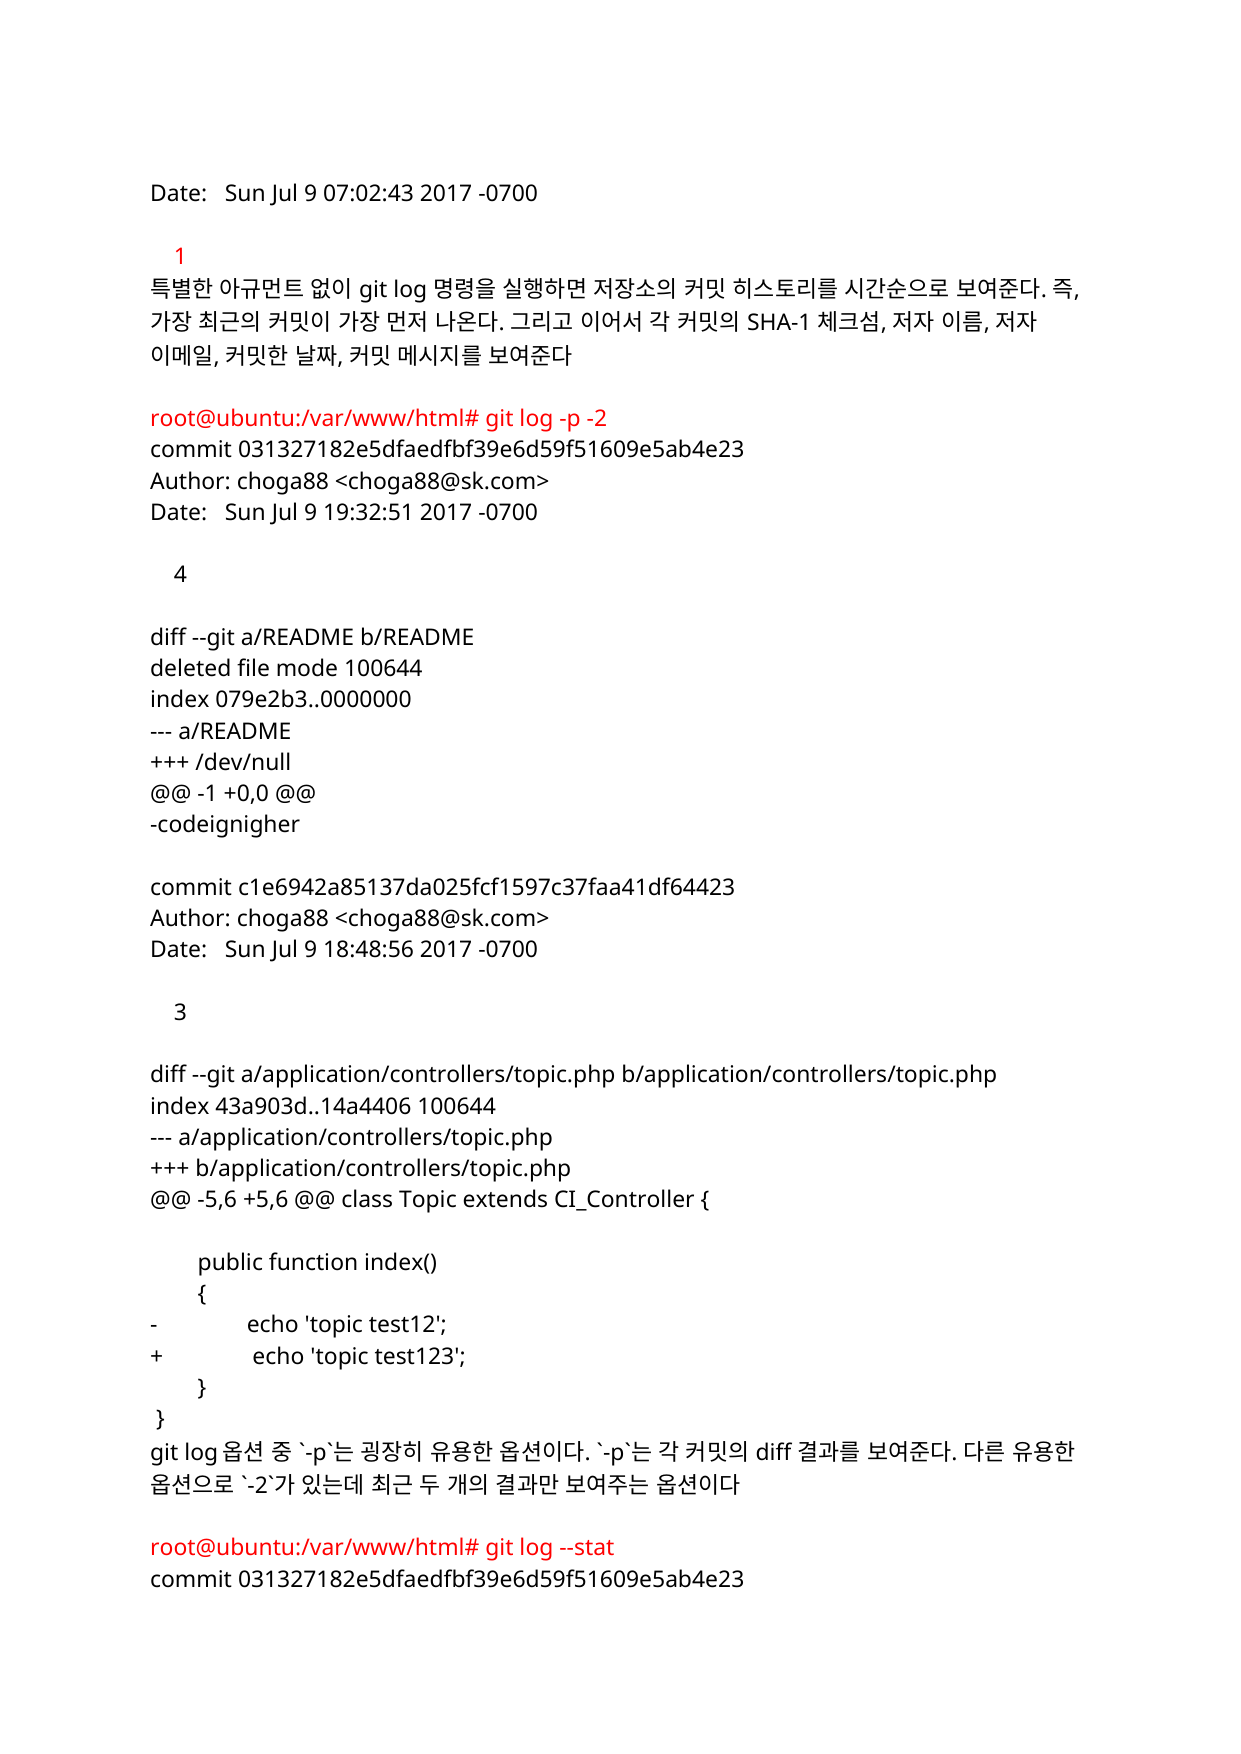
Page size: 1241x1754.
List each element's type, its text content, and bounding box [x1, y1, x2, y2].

text index 43a903d..14a4406 100644 [150, 1090, 1090, 1121]
text Date: Sun Jul 9 19:32:51 2017 -0700 [150, 496, 1090, 527]
text + echo 'topic test123'; [150, 1340, 1090, 1371]
text @@ -5,6 +5,6 @@ class Topic extends CI_Controller { [150, 1183, 1090, 1215]
text public function index() [150, 1246, 1090, 1277]
text --- a/application/controllers/topic.php [150, 1121, 1090, 1152]
text root@ubuntu:/var/www/html# git log --stat [150, 1531, 1090, 1563]
text 3 [150, 996, 1090, 1027]
text Date: Sun Jul 9 18:48:56 2017 -0700 [150, 933, 1090, 965]
text 4 [150, 558, 1090, 590]
text @@ -1 +0,0 @@ [150, 777, 1090, 808]
text +++ /dev/null [150, 746, 1090, 777]
text Date: Sun Jul 9 07:02:43 2017 -0700 [150, 177, 1090, 208]
text - echo 'topic test12'; [150, 1308, 1090, 1340]
text { [150, 1277, 1090, 1308]
text commit 031327182e5dfaedfbf39e6d59f51609e5ab4e23 [150, 1563, 1090, 1594]
text git log옵션 중 `-p`는 굉장히 유용한 옵션이다. `-p`는 각 커밋의 diff 결과를 보여준다. 다른 유용한 옵션으로 `-2`가 있는데 최근 두 개의 결과만 보여주는 옵션이다 [150, 1433, 1090, 1500]
text deleted file mode 100644 [150, 652, 1090, 683]
text --- a/README [150, 715, 1090, 746]
text -codeignigher [150, 808, 1090, 840]
text } [150, 1402, 1090, 1433]
text commit 031327182e5dfaedfbf39e6d59f51609e5ab4e23 [150, 433, 1090, 465]
text commit c1e6942a85137da025fcf1597c37faa41df64423 [150, 871, 1090, 902]
text root@ubuntu:/var/www/html# git log -p -2 [150, 402, 1090, 433]
text index 079e2b3..0000000 [150, 683, 1090, 715]
text diff --git a/README b/README [150, 621, 1090, 652]
text 특별한 아규먼트 없이 git log 명령을 실행하면 저장소의 커밋 히스토리를 시간순으로 보여준다. 즉, 가장 최근의 커밋이 가장 먼저 나온다. 그리고 이어서 각 커밋의 SHA-1 체크섬, 저자 이름, 저자 이메일, 커밋한 날짜, 커밋 메시지를 보여준다 [150, 271, 1090, 371]
text diff --git a/application/controllers/topic.php b/application/controllers/topic.php [150, 1058, 1090, 1090]
text 1 [150, 240, 1090, 271]
text } [150, 1371, 1090, 1402]
text Author: choga88 <choga88@sk.com> [150, 902, 1090, 933]
text +++ b/application/controllers/topic.php [150, 1152, 1090, 1183]
text Author: choga88 <choga88@sk.com> [150, 465, 1090, 496]
